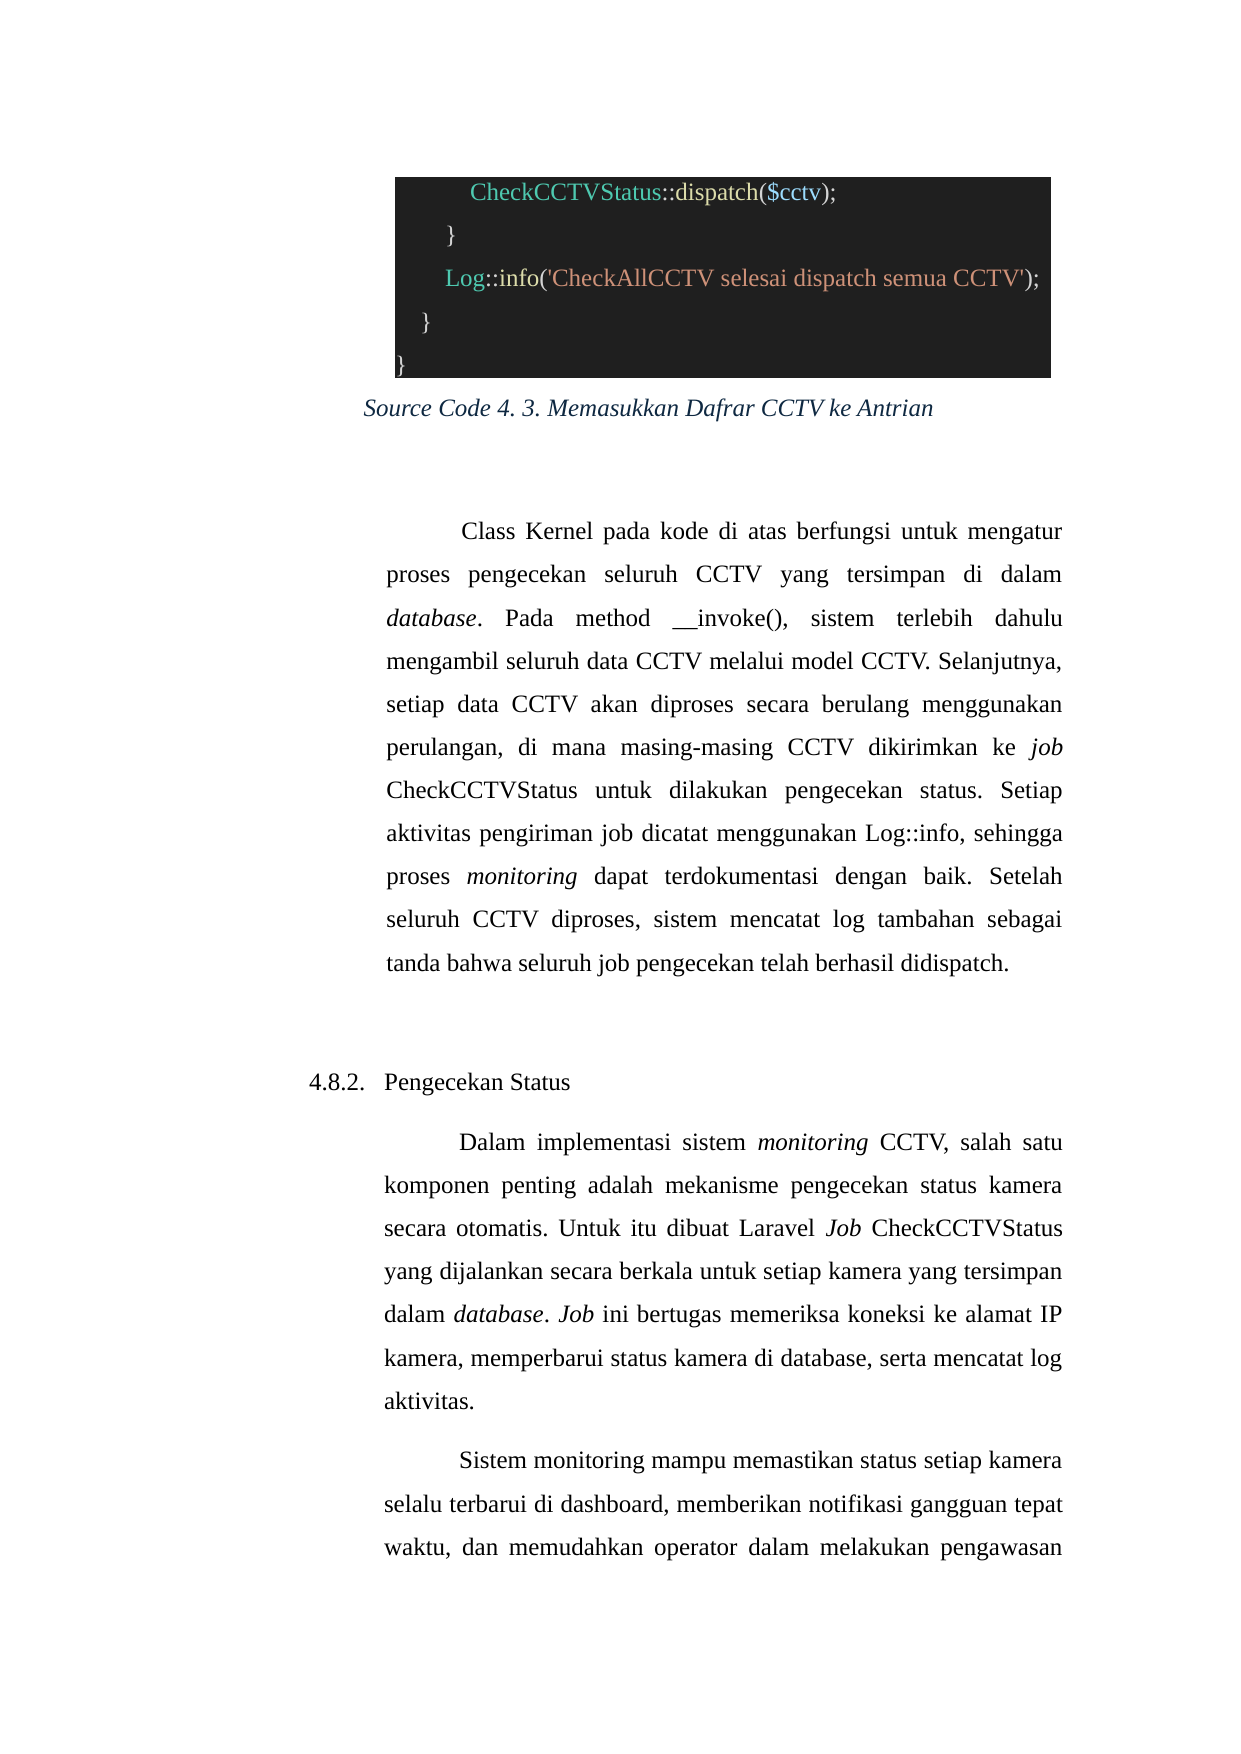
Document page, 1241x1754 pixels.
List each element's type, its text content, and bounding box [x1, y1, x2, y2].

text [384, 1446, 1063, 1561]
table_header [384, 177, 1062, 393]
text Dalam implementasi sistem monitoring CCTV, salah satu komponen penting adalah mekanisme pengecekan status kamera secara otomatis. Untuk itu dibuat Laravel Job CheckCCTVStatus yang dijalankan secara berkala untuk setiap kamera yang tersimpan dalam database. Job ini bertugas memeriksa koneksi ke alamat IP kamera, memperbarui status kamera di database, serta mencatat log aktivitas. [384, 1127, 1063, 1414]
text Class Kernel pada kode di atas berfungsi untuk mengatur proses pengecekan seluruh CCTV yang tersimpan di dalam database. Pada method __invoke(), sistem terlebih dahulu mengambil seluruh data CCTV melalui model CCTV. Selanjutnya, setiap data CCTV akan diproses secara berulang menggunakan perulangan, di mana masing-masing CCTV dikirimkan ke job CheckCCTVStatus untuk dilakukan pengecekan status. Setiap aktivitas pengiriman job dicatat menggunakan Log::info, sehingga proses monitoring dapat terdokumentasi dengan baik. Setelah seluruh CCTV diproses, sistem mencatat log tambahan sebagai tanda bahwa seluruh job pengecekan telah berhasil didispatch. [386, 516, 1063, 976]
text Source Code 4. 3. Memasukkan Dafrar CCTV ke Antrian [236, 393, 1063, 421]
subtitle Pengecekan Status [309, 1067, 1063, 1096]
